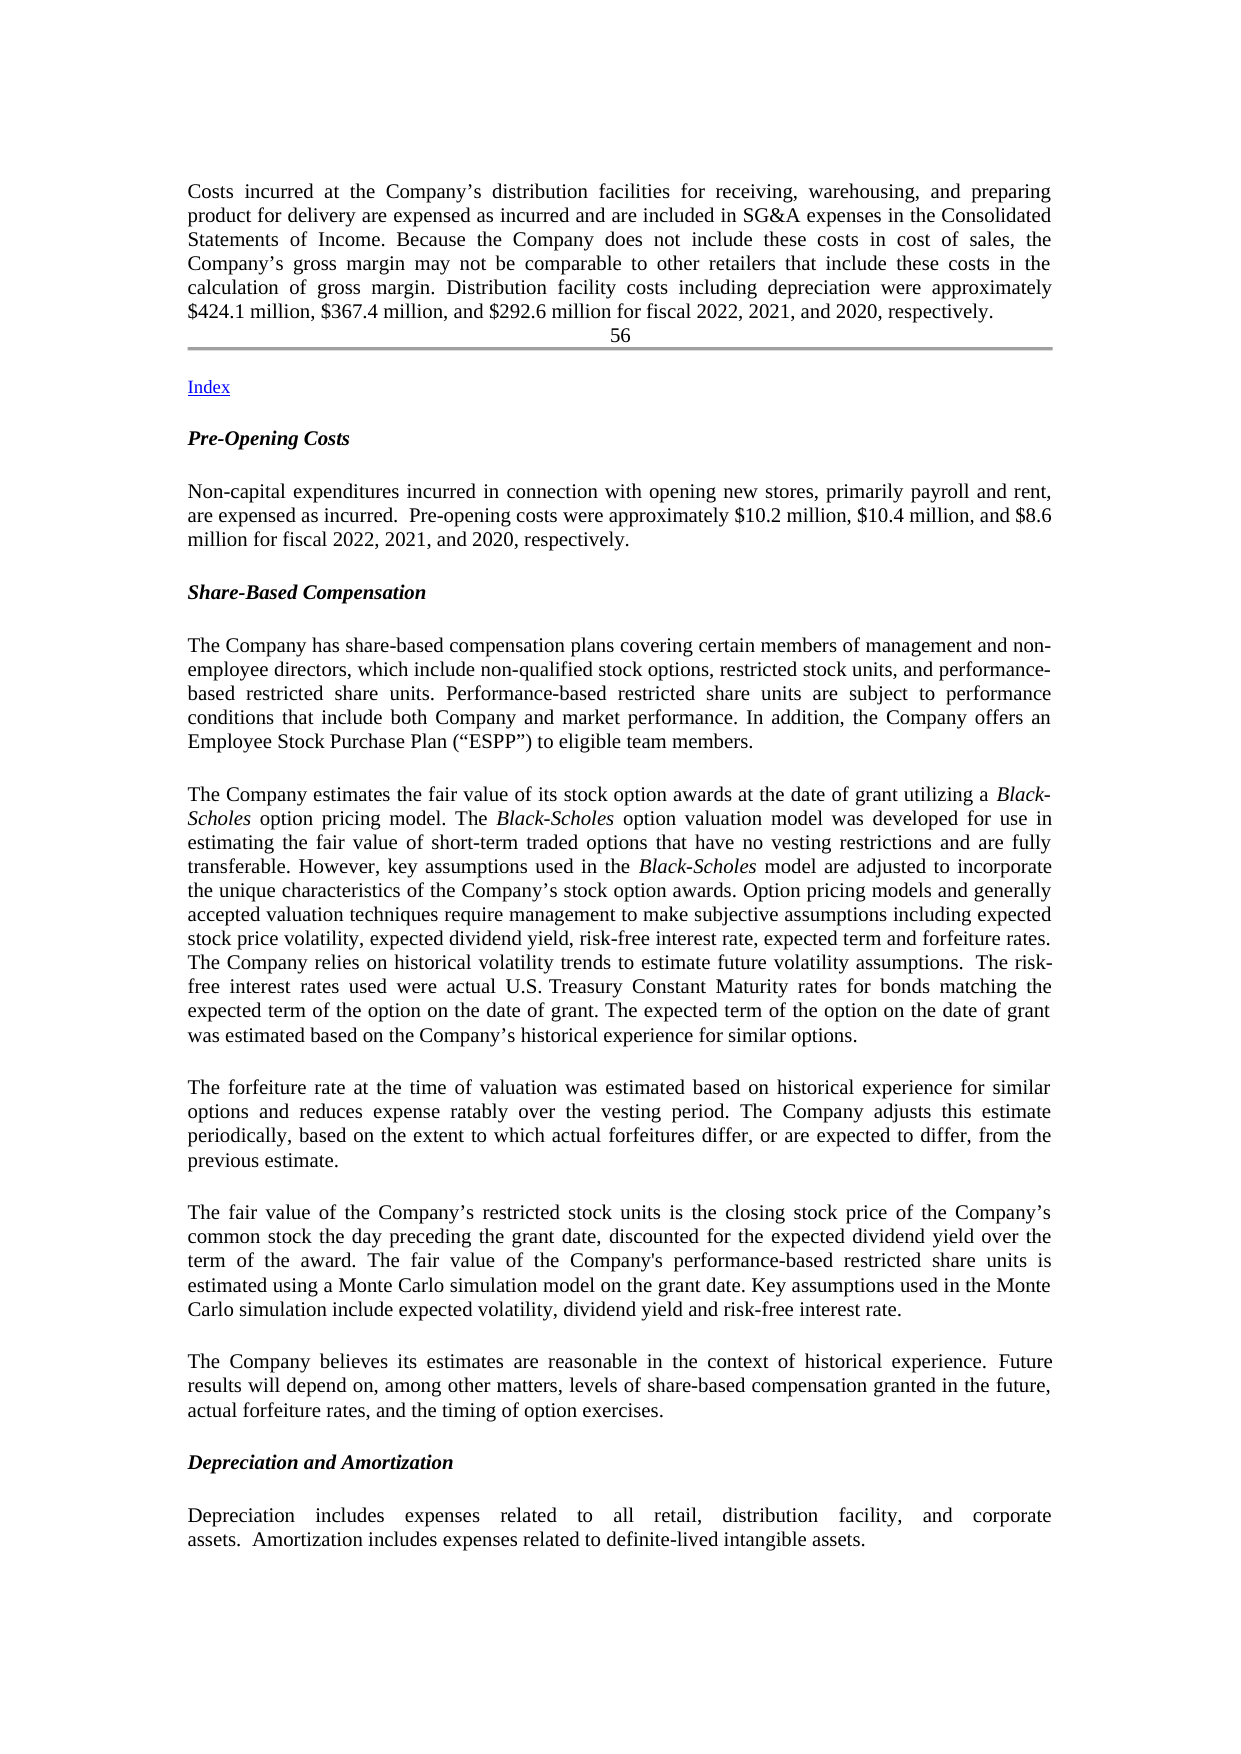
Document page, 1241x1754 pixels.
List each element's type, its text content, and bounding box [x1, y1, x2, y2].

text The fair value of the Company’s restricted stock units is the closing stock price of the Company’s common stock the day preceding the grant date, discounted for the expected dividend yield over the term of the award. The fair value of the Company's performance-based restricted share units is estimated using a Monte Carlo simulation model on the grant date. Key assumptions used in the Monte Carlo simulation include expected volatility, dividend yield and risk-free interest rate. [187, 1200, 1053, 1321]
text Non-capital expenditures incurred in connection with opening new stores, primarily payroll and rent, are expensed as incurred. Pre-opening costs were approximately $10.2 million, $10.4 million, and $8.6 million for fiscal 2022, 2021, and 2020, respectively. [187, 479, 1053, 551]
text Index [187, 376, 1053, 397]
text Pre-Opening Costs [187, 426, 1053, 450]
text Depreciation and Amortization [187, 1450, 1053, 1474]
text The Company has share-based compensation plans covering certain members of management and non-employee directors, which include non-qualified stock options, restricted stock units, and performance-based restricted share units. Performance-based restricted share units are subject to performance conditions that include both Company and market performance. In addition, the Company offers an Employee Stock Purchase Plan (“ESPP”) to eligible team members. [187, 633, 1053, 753]
text The forfeiture rate at the time of valuation was estimated based on historical experience for similar options and reduces expense ratably over the vesting period. The Company adjusts this estimate periodically, based on the extent to which actual forfeitures differ, or are expected to differ, from the previous estimate. [187, 1075, 1053, 1172]
text The Company estimates the fair value of its stock option awards at the date of grant utilizing a Black-Scholes option pricing model. The Black-Scholes option valuation model was developed for use in estimating the fair value of short-term traded options that have no vesting restrictions and are fully transferable. However, key assumptions used in the Black-Scholes model are adjusted to incorporate the unique characteristics of the Company’s stock option awards. Option pricing models and generally accepted valuation techniques require management to make subjective assumptions including expected stock price volatility, expected dividend yield, risk-free interest rate, expected term and forfeiture rates. The Company relies on historical volatility trends to estimate future volatility assumptions. The risk-free interest rates used were actual U.S. Treasury Constant Maturity rates for bonds matching the expected term of the option on the date of grant. The expected term of the option on the date of grant was estimated based on the Company’s historical experience for similar options. [187, 782, 1053, 1047]
text Depreciation includes expenses related to all retail, distribution facility, and corporate assets. Amortization includes expenses related to definite-lived intangible assets. [187, 1503, 1053, 1551]
text 56 [187, 323, 1053, 347]
text The Company believes its estimates are reasonable in the context of historical experience. Future results will depend on, among other matters, levels of share-based compensation granted in the future, actual forfeiture rates, and the timing of option exercises. [187, 1349, 1053, 1422]
text Share-Based Compensation [187, 580, 1053, 604]
text Costs incurred at the Company’s distribution facilities for receiving, warehousing, and preparing product for delivery are expensed as incurred and are included in SG&A expenses in the Consolidated Statements of Income. Because the Company does not include these costs in cost of sales, the Company’s gross margin may not be comparable to other retailers that include these costs in the calculation of gross margin. Distribution facility costs including depreciation were approximately $424.1 million, $367.4 million, and $292.6 million for fiscal 2022, 2021, and 2020, respectively. [187, 179, 1053, 323]
